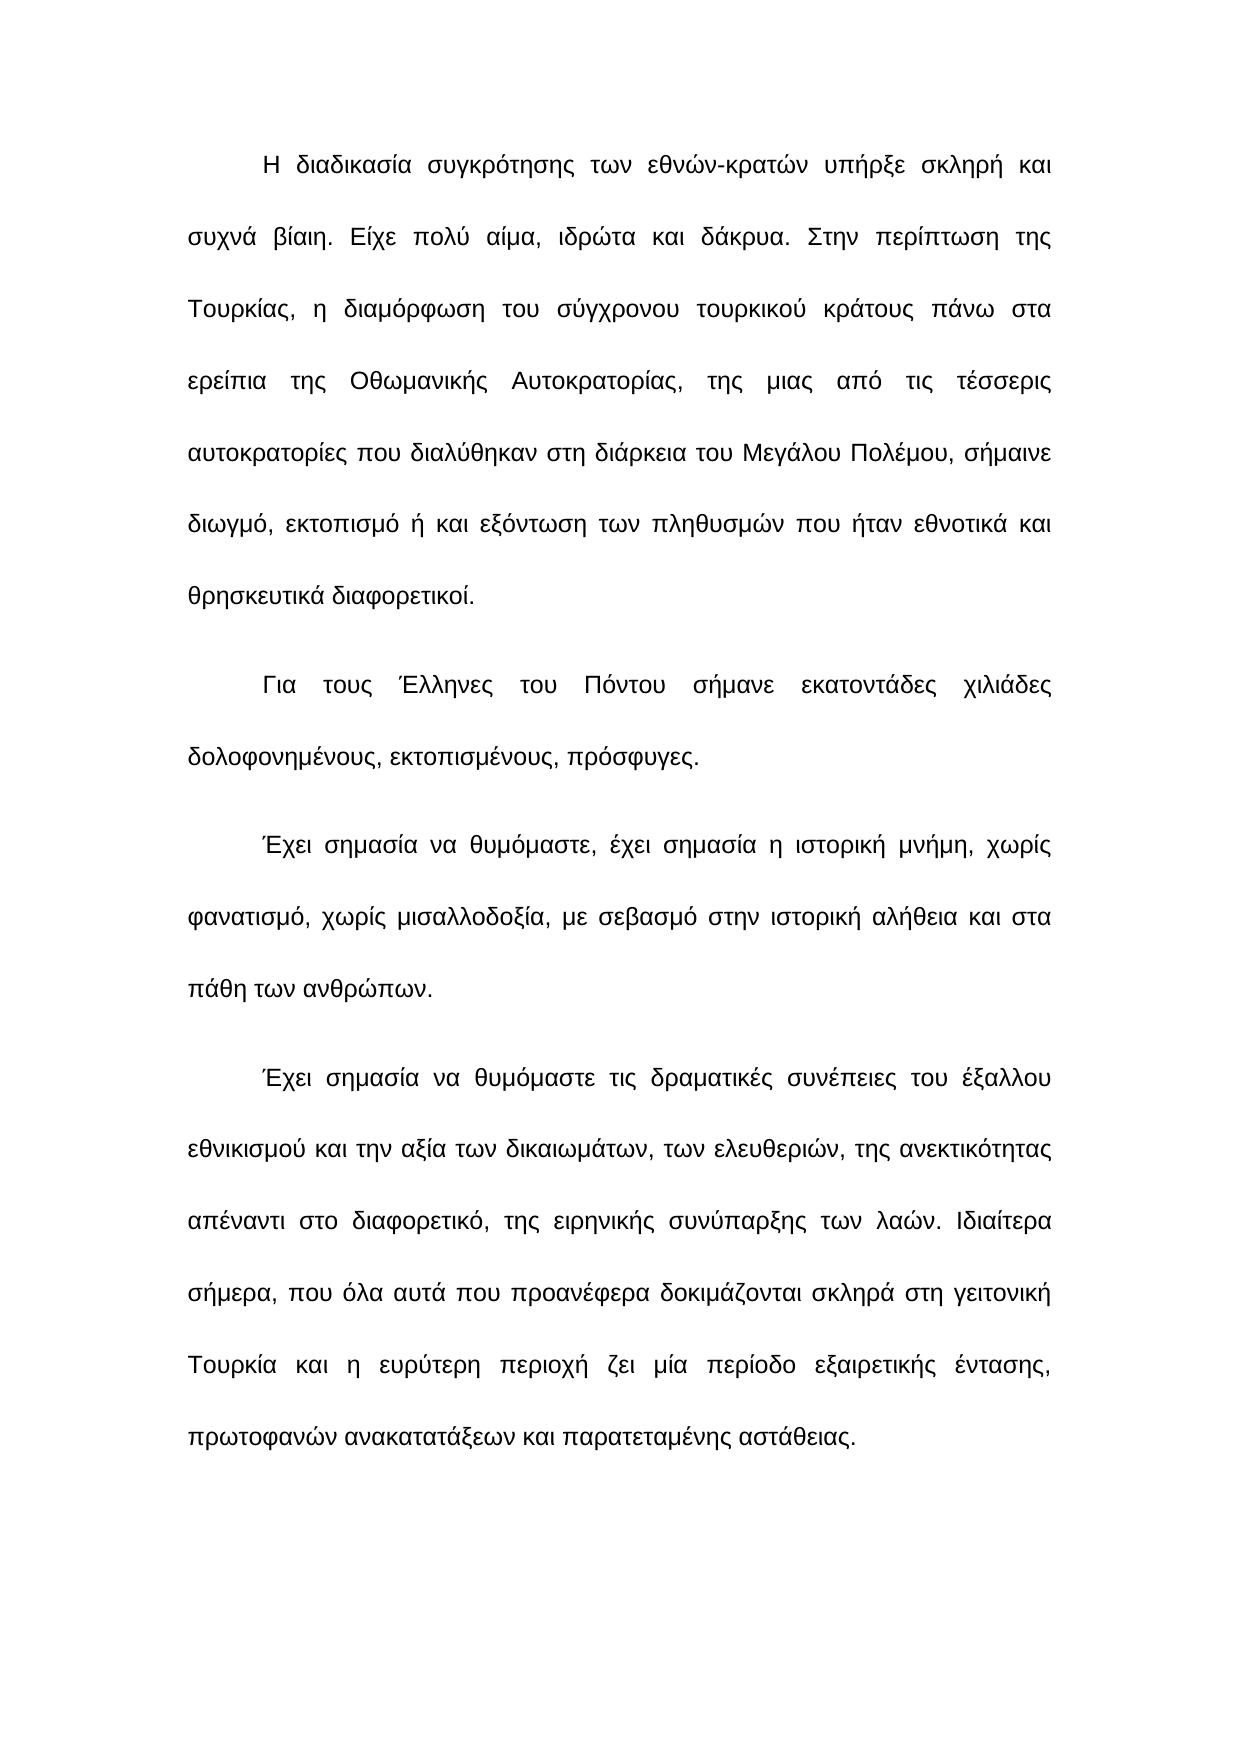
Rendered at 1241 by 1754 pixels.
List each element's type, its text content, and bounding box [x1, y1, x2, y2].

text Για τους Έλληνες του Πόντου σήμανε εκατοντάδες χιλιάδες δολοφονημένους, εκτοπισμένους, πρόσφυγες. [187, 670, 1053, 770]
text Έχει σημασία να θυμόμαστε τις δραματικές συνέπειες του έξαλλου εθνικισμού και την αξία των δικαιωμάτων, των ελευθεριών, της ανεκτικότητας απέναντι στο διαφορετικό, της ειρηνικής συνύπαρξης των λαών. Ιδιαίτερα σήμερα, που όλα αυτά που προανέφερα δοκιμάζονται σκληρά στη γειτονική Τουρκία και η ευρύτερη περιοχή ζει μία περίοδο εξαιρετικής έντασης, πρωτοφανών ανακατατάξεων και παρατεταμένης αστάθειας. [187, 1062, 1053, 1451]
text Η διαδικασία συγκρότησης των εθνών-κρατών υπήρξε σκληρή και συχνά βίαιη. Είχε πολύ αίμα, ιδρώτα και δάκρυα. Στην περίπτωση της Τουρκίας, η διαμόρφωση του σύγχρονου τουρκικού κράτους πάνω στα ερείπια της Οθωμανικής Αυτοκρατορίας, της μιας από τις τέσσερις αυτοκρατορίες που διαλύθηκαν στη διάρκεια του Μεγάλου Πολέμου, σήμαινε διωγμό, εκτοπισμό ή και εξόντωση των πληθυσμών που ήταν εθνοτικά και θρησκευτικά διαφορετικοί. [187, 150, 1053, 610]
text Έχει σημασία να θυμόμαστε, έχει σημασία η ιστορική μνήμη, χωρίς φανατισμό, χωρίς μισαλλοδοξία, με σεβασμό στην ιστορική αλήθεια και στα πάθη των ανθρώπων. [187, 830, 1053, 1003]
